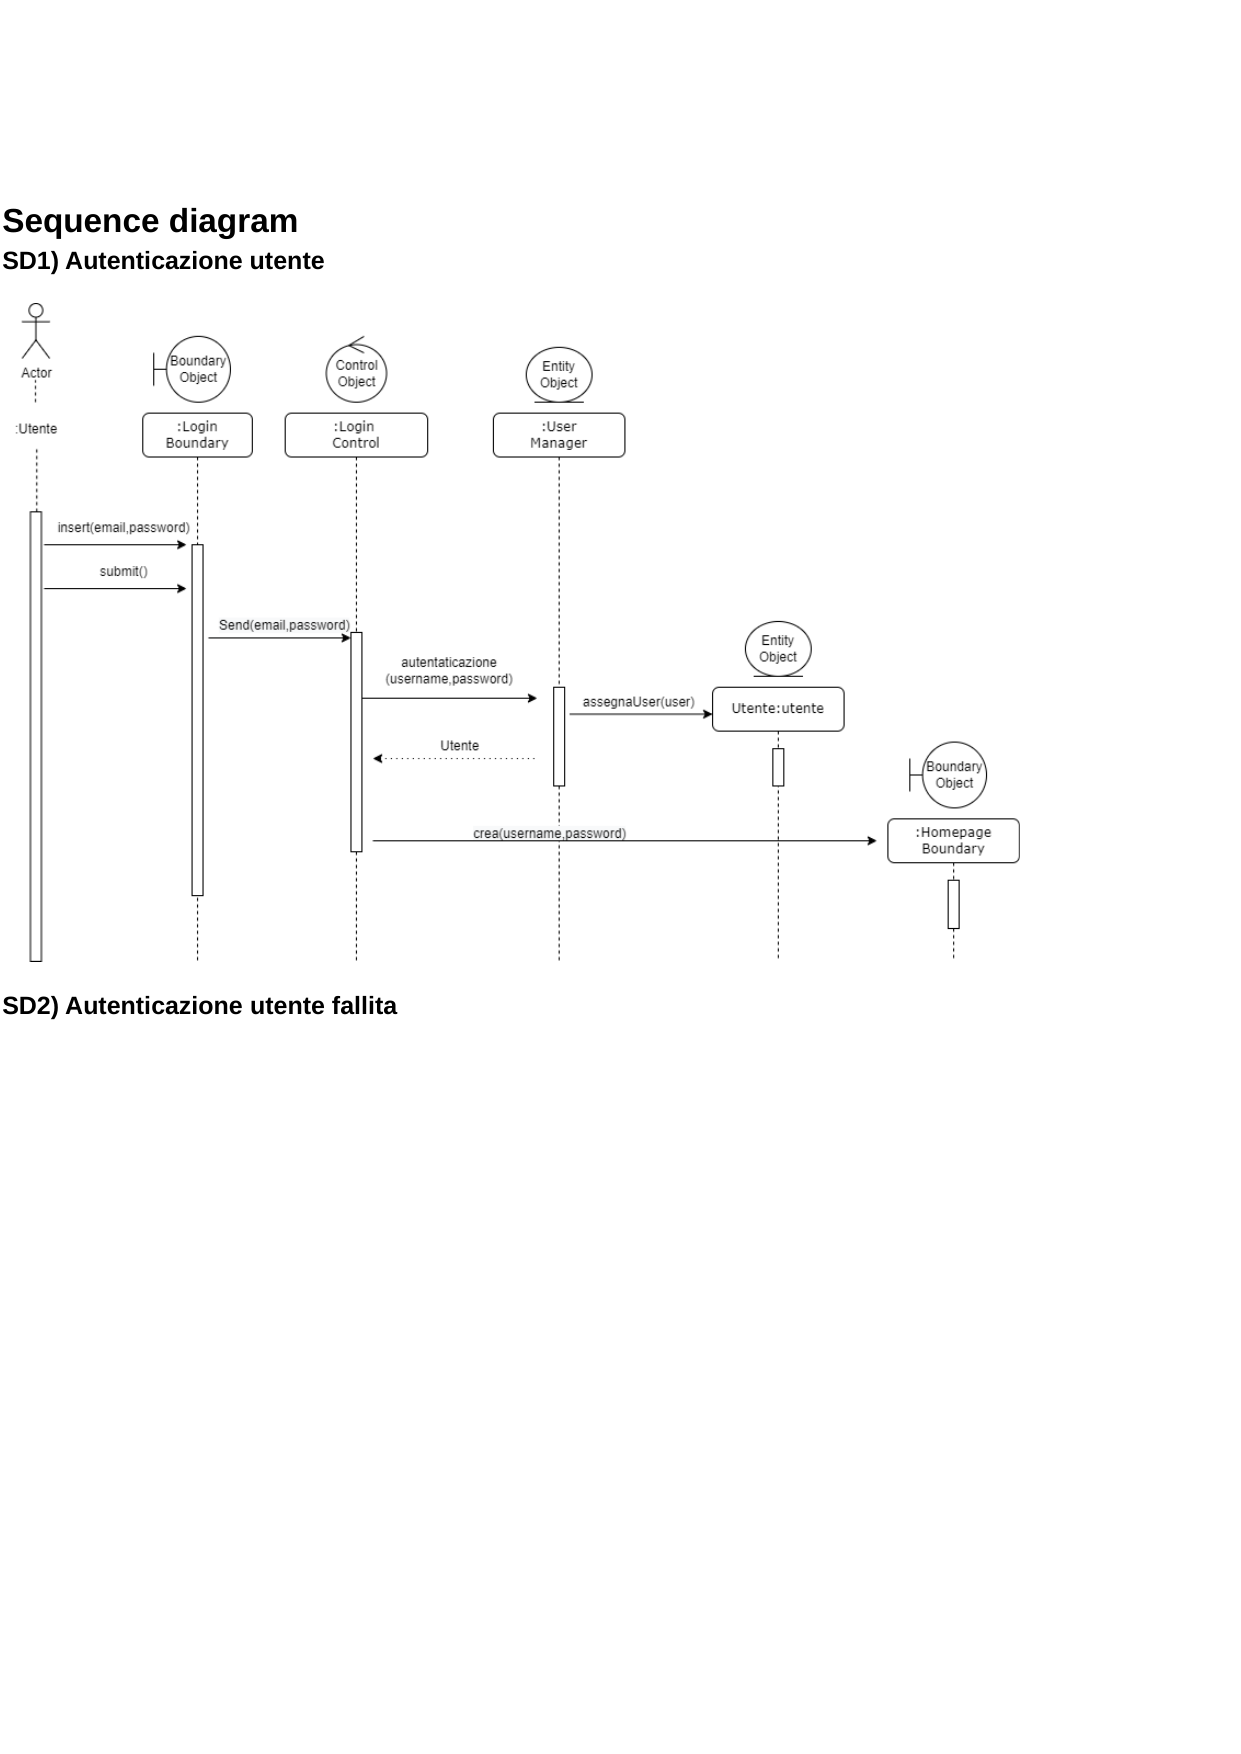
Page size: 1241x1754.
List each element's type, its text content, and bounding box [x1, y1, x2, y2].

picture [2, 303, 1020, 962]
text SD2) Autenticazione utente fallita [2, 991, 1240, 1019]
title Sequence diagram [2, 201, 1240, 239]
text SD1) Autenticazione utente [2, 246, 1240, 274]
